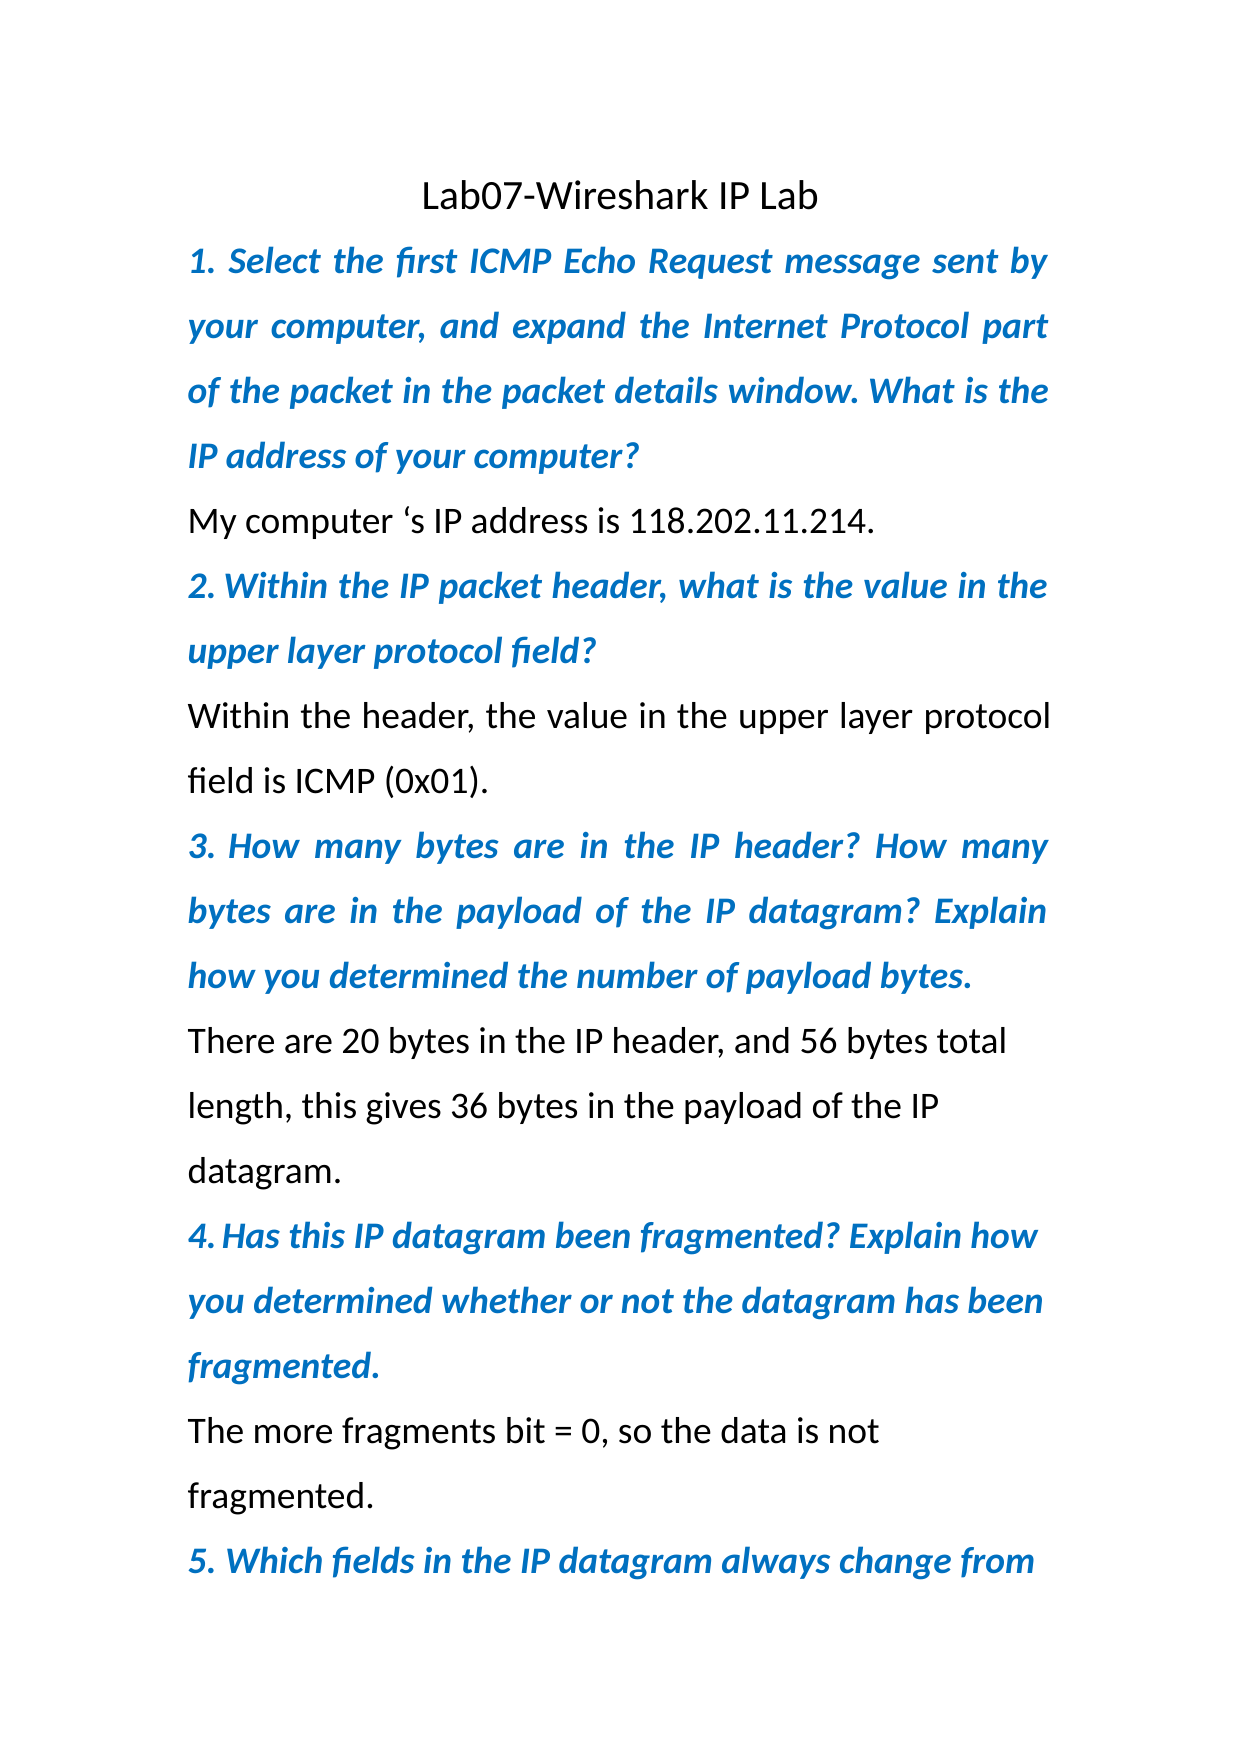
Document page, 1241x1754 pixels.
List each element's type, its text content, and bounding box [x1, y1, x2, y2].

text There are 20 bytes in the IP header, and 56 bytes total length, this gives 36 bytes in the payload of the IP datagram. [187, 1007, 1053, 1202]
text The more fragments bit = 0, so the data is not fragmented. [187, 1397, 1053, 1527]
text My computer ‘s IP address is 118.202.11.214. [187, 487, 1053, 552]
text 4. Has this IP datagram been fragmented? Explain how you determined whether or not the datagram has been fragmented. [187, 1202, 1053, 1397]
text 3. How many bytes are in the IP header? How many bytes are in the payload of the IP datagram? Explain how you determined the number of payload bytes. [187, 812, 1053, 1007]
text 2. Within the IP packet header, what is the value in the upper layer protocol field? [187, 552, 1053, 682]
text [187, 1527, 1053, 1592]
text 1. Select the first ICMP Echo Request message sent by your computer, and expand the Internet Protocol part of the packet in the packet details window. What is the IP address of your computer? [187, 227, 1053, 487]
text Within the header, the value in the upper layer protocol field is ICMP (0x01). [187, 682, 1053, 812]
text Lab07-Wireshark IP Lab [187, 162, 1053, 227]
